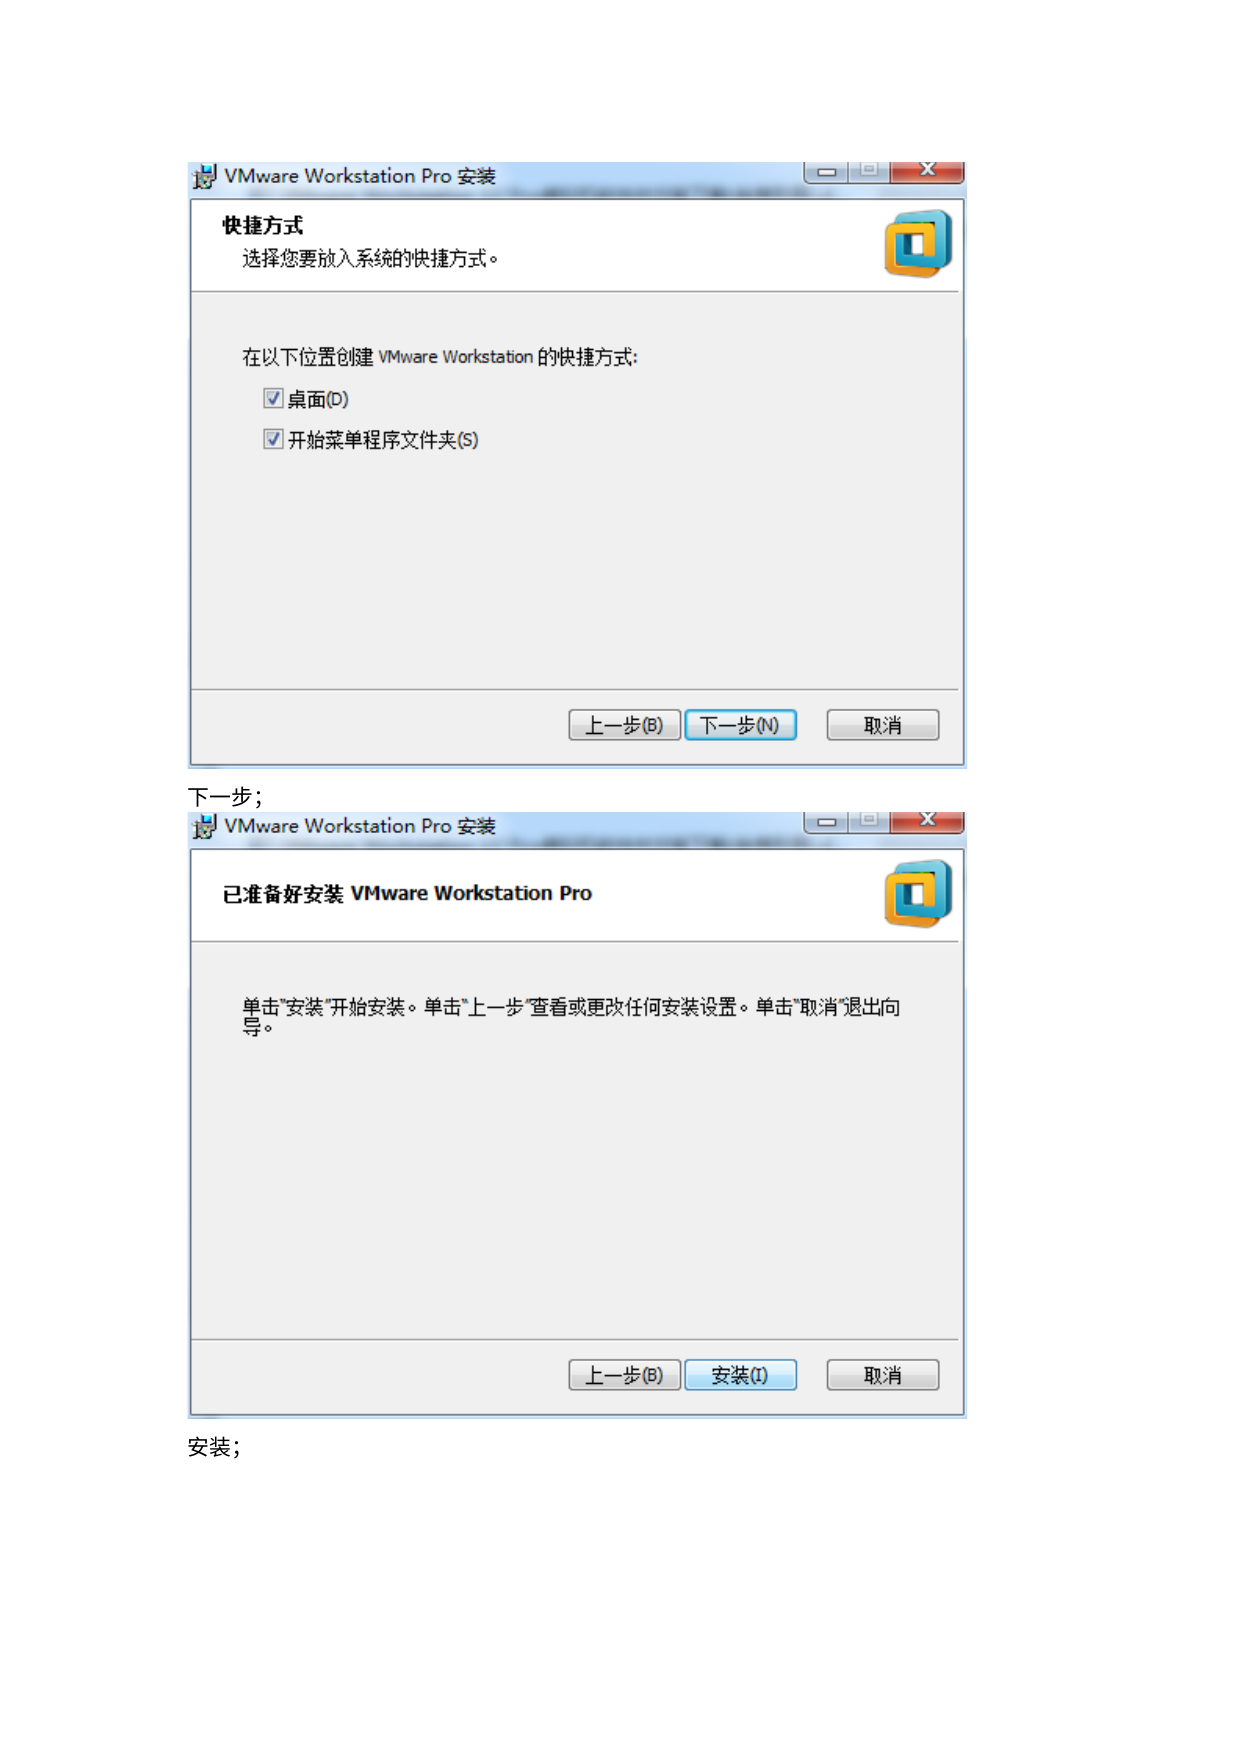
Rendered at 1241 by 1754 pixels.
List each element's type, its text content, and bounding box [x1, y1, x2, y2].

text 安装； [187, 1429, 1053, 1462]
text 下一步； [187, 779, 1053, 812]
picture [187, 812, 968, 1419]
picture [187, 162, 968, 769]
